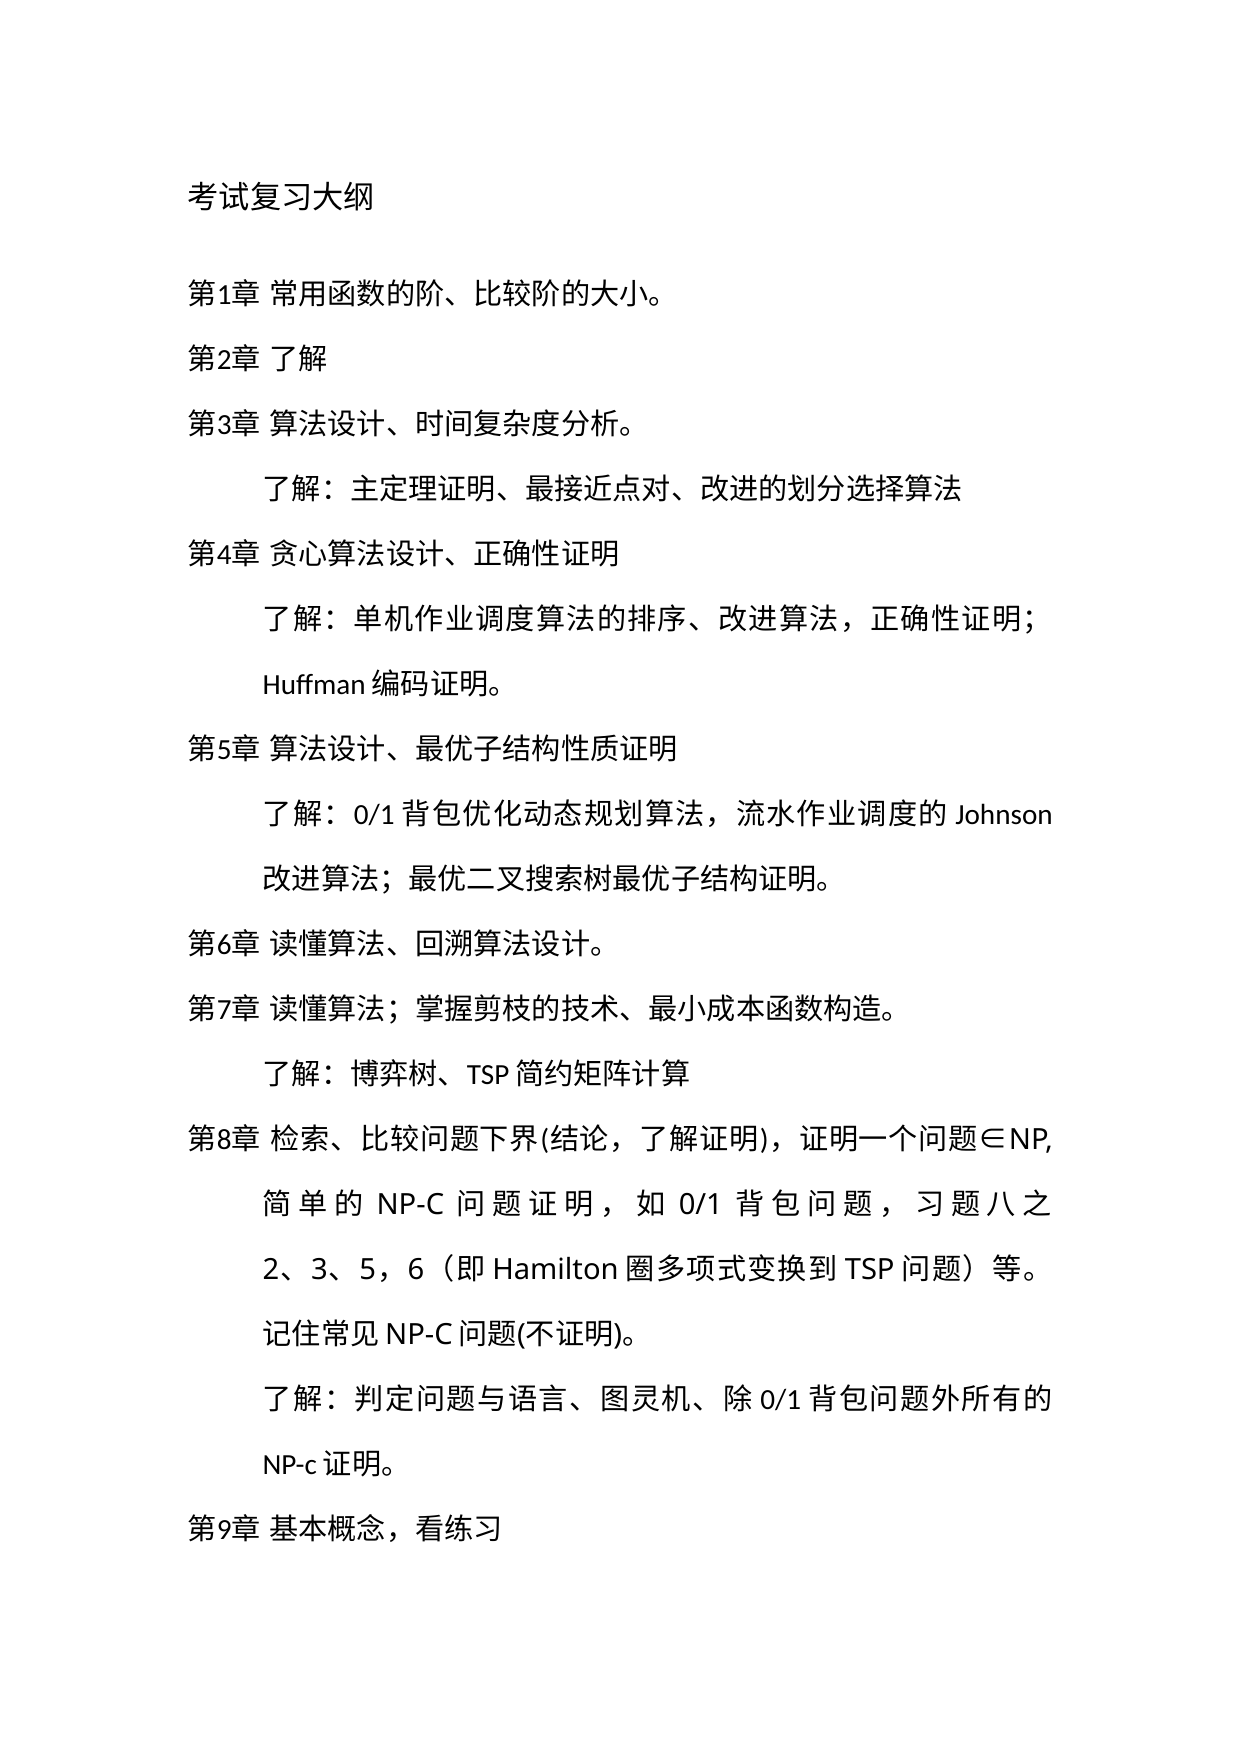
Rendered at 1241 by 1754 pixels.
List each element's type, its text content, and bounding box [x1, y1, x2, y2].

list 了解：主定理证明、最接近点对、改进的划分选择算法 [262, 454, 1053, 519]
list 了解 [187, 324, 1053, 389]
list 基本概念，看练习 [187, 1494, 1053, 1559]
list 算法设计、最优子结构性质证明 [187, 714, 1053, 779]
text 了解：判定问题与语言、图灵机、除0/1背包问题外所有的NP-c证明。 [262, 1364, 1053, 1494]
list 了解：博弈树、TSP简约矩阵计算 [262, 1039, 1053, 1104]
list 算法设计、时间复杂度分析。 [187, 389, 1053, 454]
list 检索、比较问题下界(结论，了解证明)，证明一个问题∈NP,简单的NP-C问题证明，如0/1背包问题，习题八之2、3、5，6（即Hamilton圈多项式变换到TSP问题）等。记住常见NP-C问题(不证明)。 [187, 1104, 1053, 1364]
list 读懂算法；掌握剪枝的技术、最小成本函数构造。 [187, 974, 1053, 1039]
list 常用函数的阶、比较阶的大小。 [187, 259, 1053, 324]
text 考试复习大纲 [187, 162, 1053, 227]
list 了解：单机作业调度算法的排序、改进算法，正确性证明；Huffman编码证明。 [262, 584, 1053, 714]
list 了解：0/1背包优化动态规划算法，流水作业调度的Johnson改进算法；最优二叉搜索树最优子结构证明。 [262, 779, 1053, 909]
list 读懂算法、回溯算法设计。 [187, 909, 1053, 974]
list 贪心算法设计、正确性证明 [187, 519, 1053, 584]
